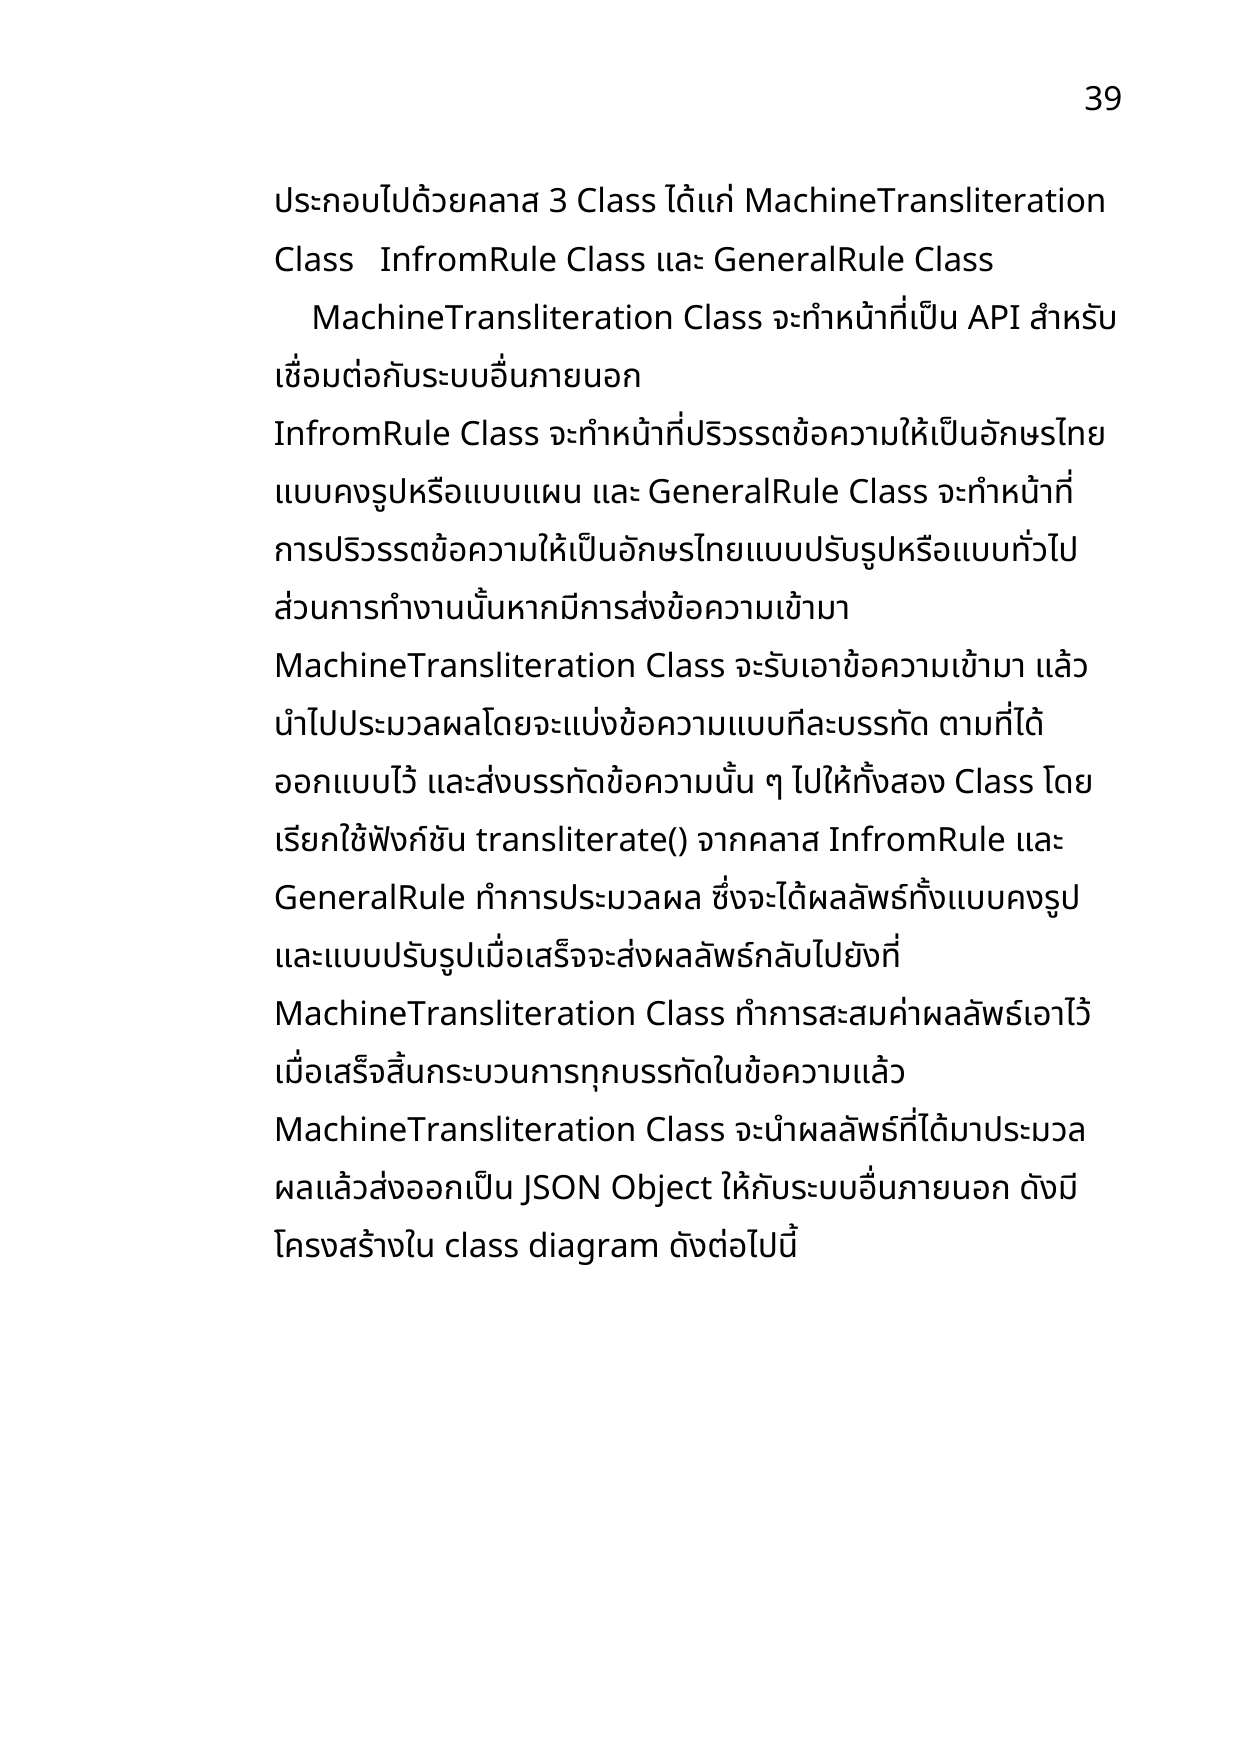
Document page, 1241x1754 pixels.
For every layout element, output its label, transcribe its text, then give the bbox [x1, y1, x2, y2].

list MachineTransliteration Class จะทำหน้าที่เป็น API สำหรับเชื่อมต่อกับระบบอื่นภายนอก [274, 293, 1122, 402]
